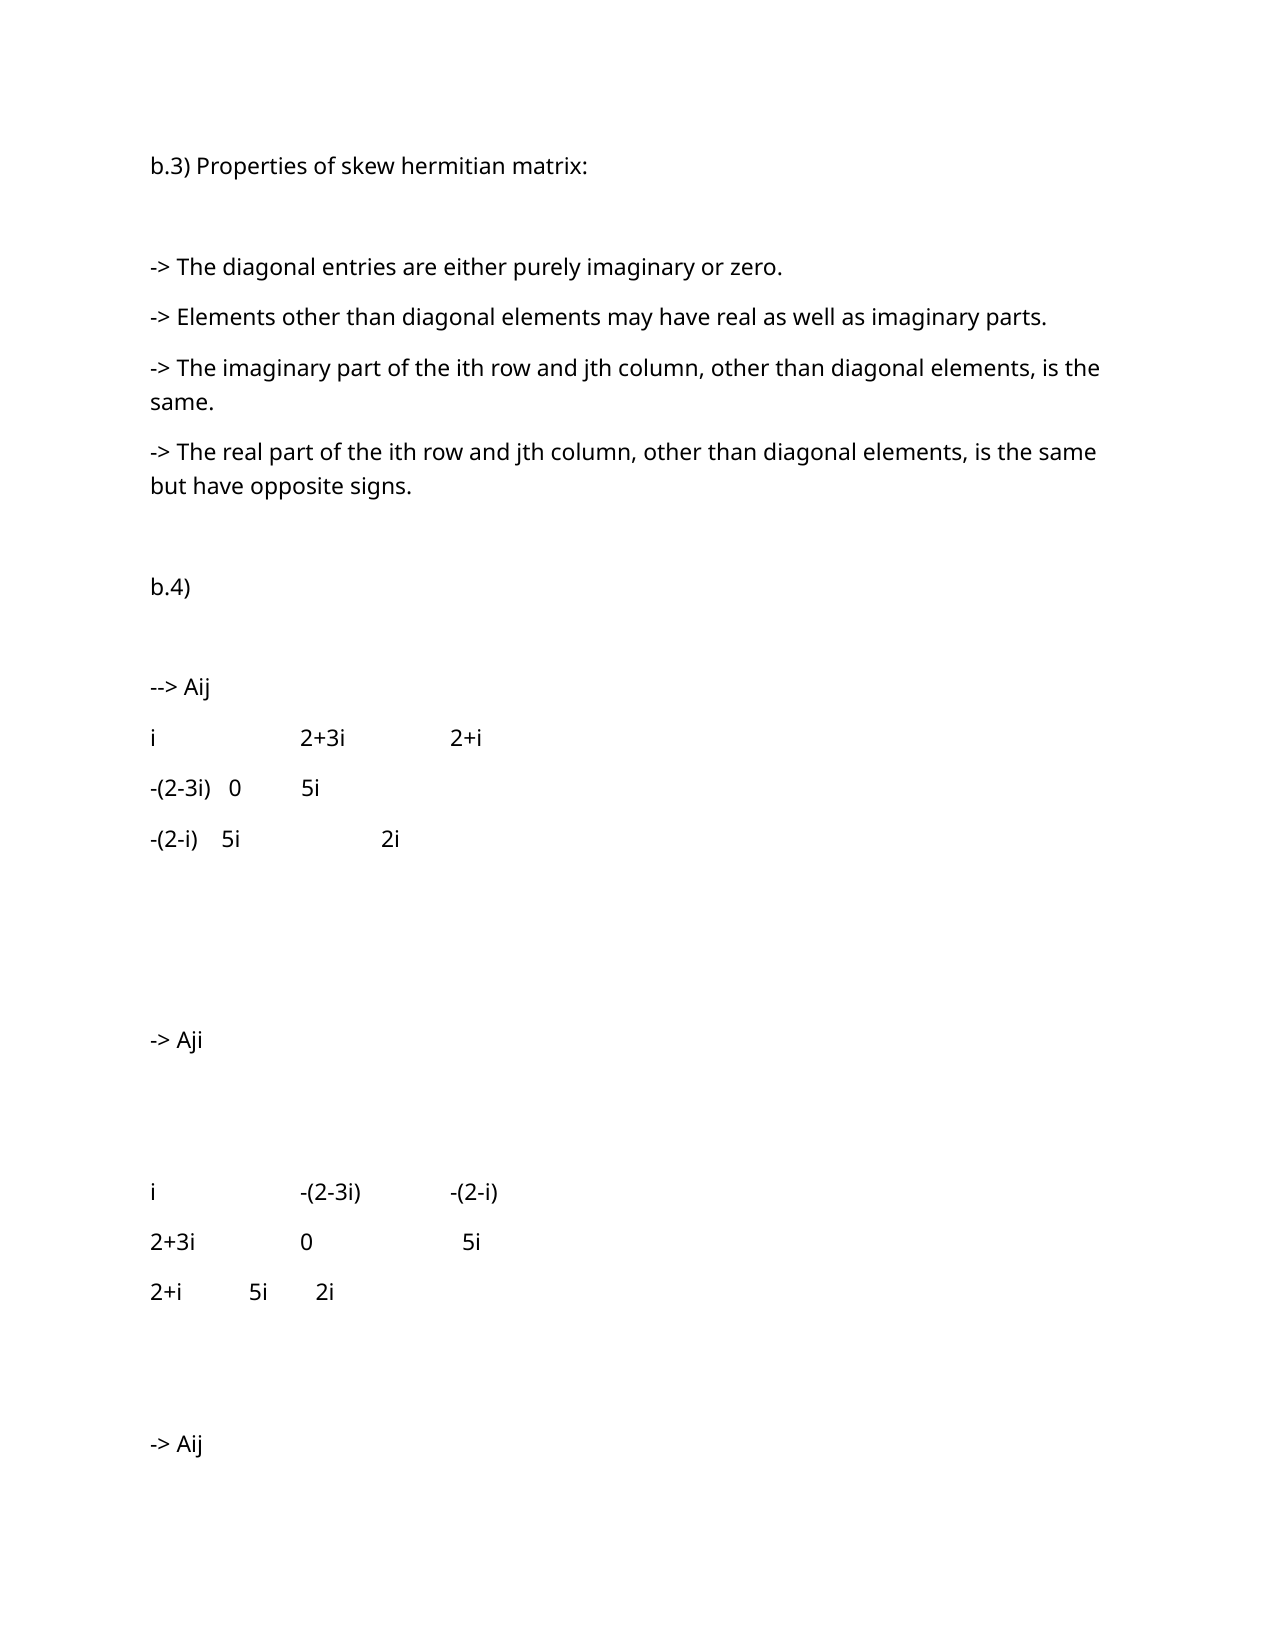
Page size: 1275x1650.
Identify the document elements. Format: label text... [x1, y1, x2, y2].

text b.4) [150, 570, 1125, 602]
text -> Aji [150, 1024, 1125, 1055]
text -> Elements other than diagonal elements may have real as well as imaginary parts. [150, 301, 1125, 332]
text i -(2-3i) -(2-i) [150, 1175, 1125, 1207]
text i 2+3i 2+i [150, 722, 1125, 753]
text -> The imaginary part of the ith row and jth column, other than diagonal elements, is the same. [150, 352, 1125, 417]
text -(2-i) 5i 2i [150, 822, 1125, 854]
text -> The diagonal entries are either purely imaginary or zero. [150, 251, 1125, 282]
text -> The real part of the ith row and jth column, other than diagonal elements, is the same but have opposite signs. [150, 436, 1125, 501]
text --> Aij [150, 671, 1125, 702]
text b.3) Properties of skew hermitian matrix: [150, 150, 1125, 181]
text 2+3i 0 5i [150, 1226, 1125, 1257]
text -(2-3i) 0 5i [150, 772, 1125, 803]
text 2+i 5i 2i [150, 1276, 1125, 1307]
text -> Aij [150, 1427, 1125, 1459]
